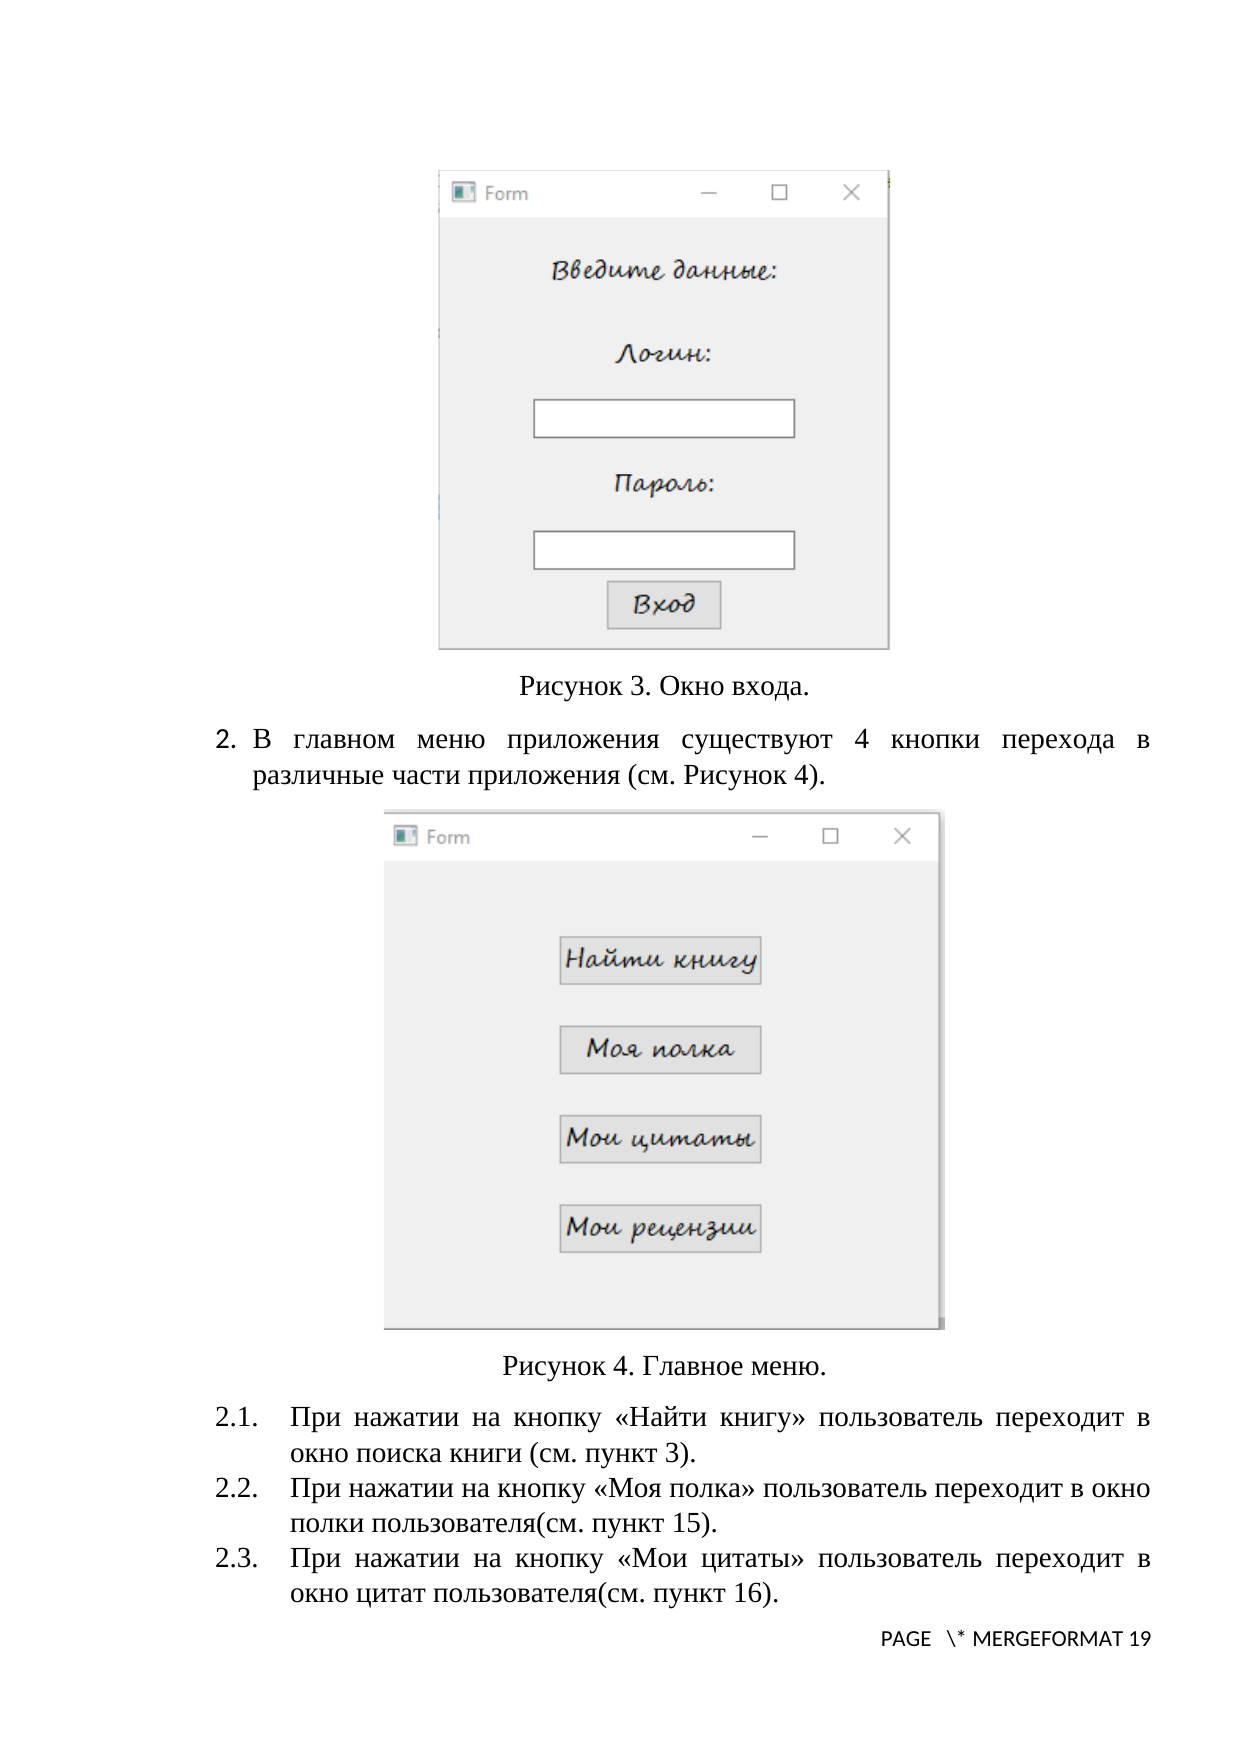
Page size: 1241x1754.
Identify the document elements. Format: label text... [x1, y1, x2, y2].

list При нажатии на кнопку «Моя полка» пользователь переходит в окно полки пользователя(см. пункт 15). [215, 1470, 1152, 1539]
list В главном меню приложения существуют 4 кнопки перехода в различные части приложения (см. Рисунок 4). [215, 720, 1152, 791]
picture [383, 809, 945, 1330]
text Рисунок 3. Окно входа. [177, 668, 1152, 702]
text Рисунок 4. Главное меню. [177, 1348, 1152, 1381]
list При нажатии на кнопку «Найти книгу» пользователь переходит в окно поиска книги (см. пункт 3). [215, 1399, 1152, 1468]
list При нажатии на кнопку «Мои цитаты» пользователь переходит в окно цитат пользователя(см. пункт 16). [215, 1540, 1152, 1609]
picture [438, 170, 891, 650]
